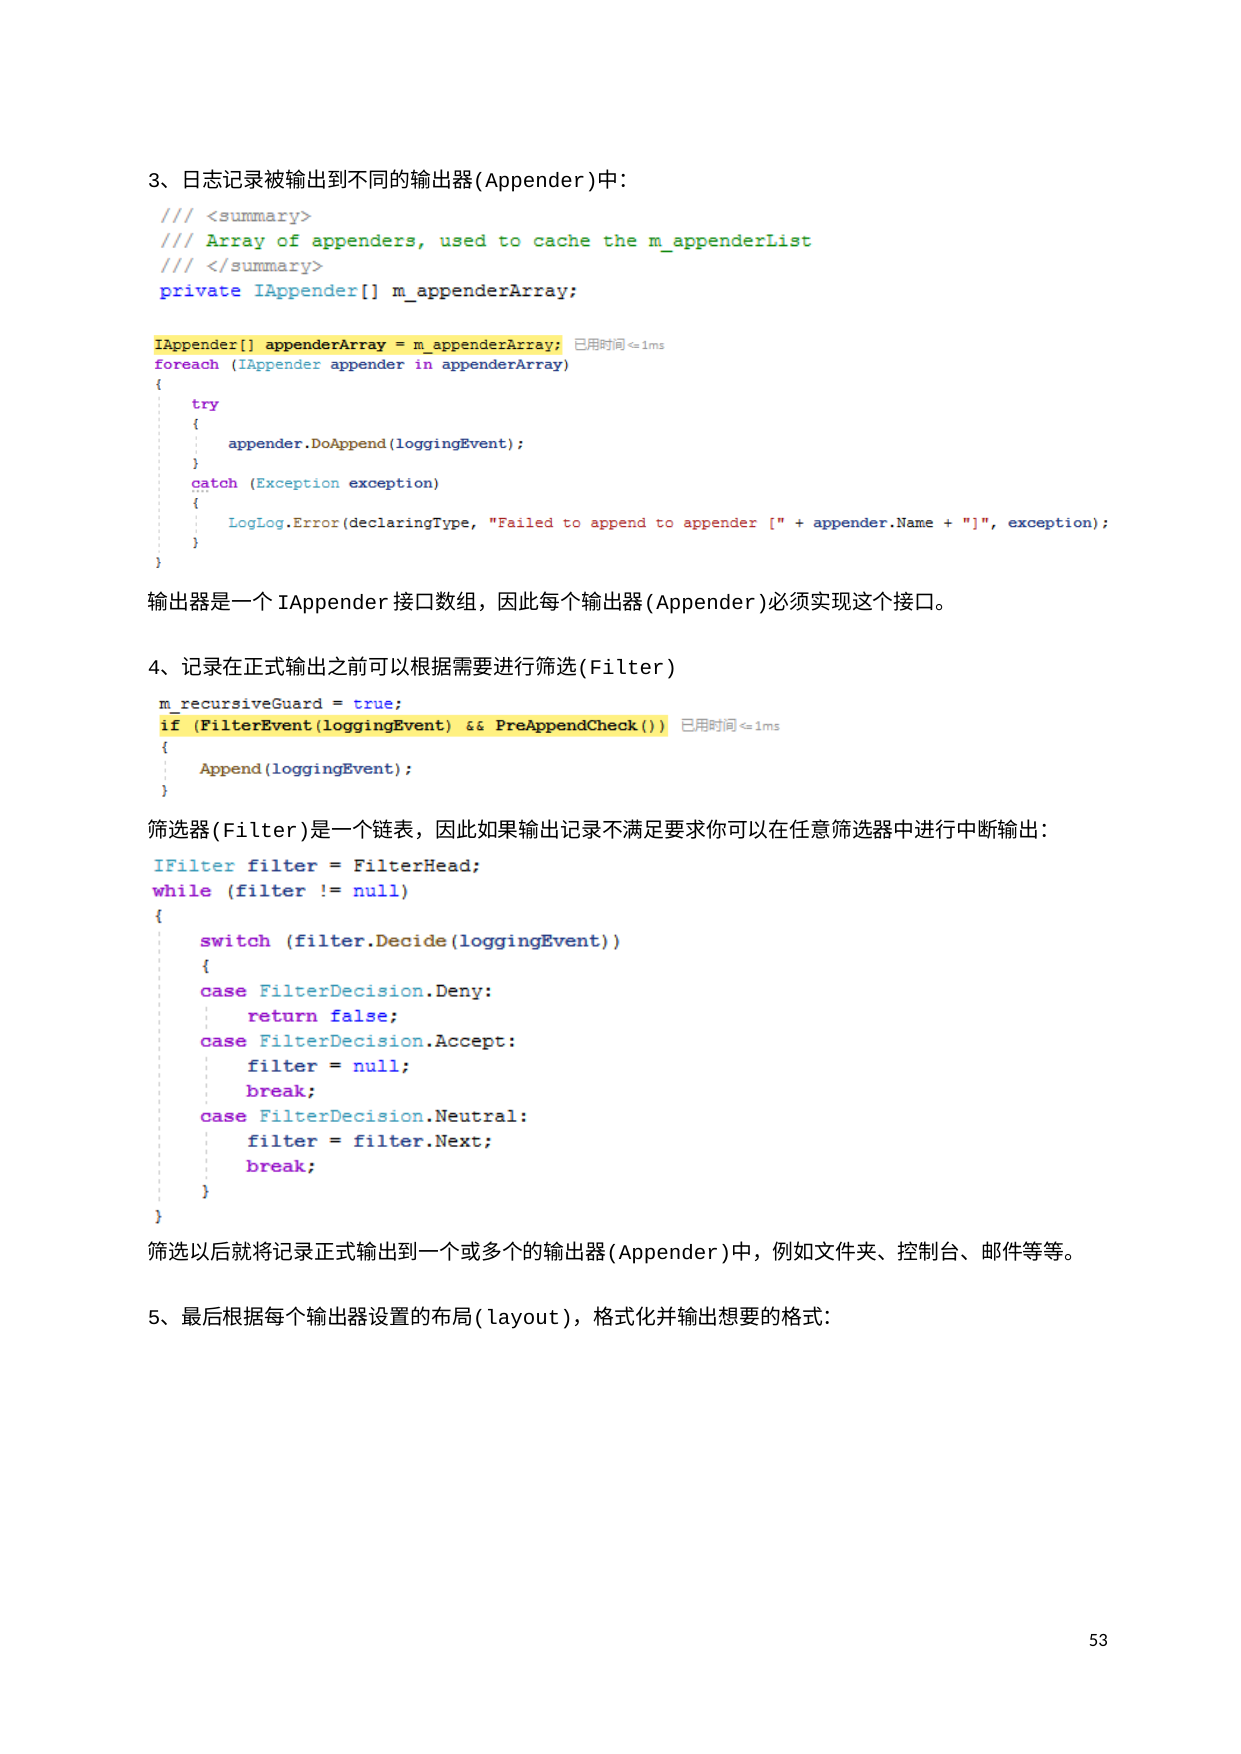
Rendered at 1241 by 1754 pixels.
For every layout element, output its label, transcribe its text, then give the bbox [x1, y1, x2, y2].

picture [147, 687, 1108, 807]
picture [147, 334, 1108, 575]
text 筛选器(Filter)是一个链表，因此如果输出记录不满足要求你可以在任意筛选器中进行中断输出： [148, 812, 1107, 844]
picture [147, 202, 1108, 317]
text 3、日志记录被输出到不同的输出器(Appender)中： [148, 162, 1107, 194]
text 输出器是一个IAppender接口数组，因此每个输出器(Appender)必须实现这个接口。 [148, 584, 1107, 617]
text 5、最后根据每个输出器设置的布局(layout)，格式化并输出想要的格式： [148, 1299, 1107, 1332]
picture [147, 851, 1108, 1228]
text 筛选以后就将记录正式输出到一个或多个的输出器(Appender)中，例如文件夹、控制台、邮件等等。 [148, 1234, 1107, 1267]
text 4、记录在正式输出之前可以根据需要进行筛选(Filter) [148, 649, 1107, 682]
